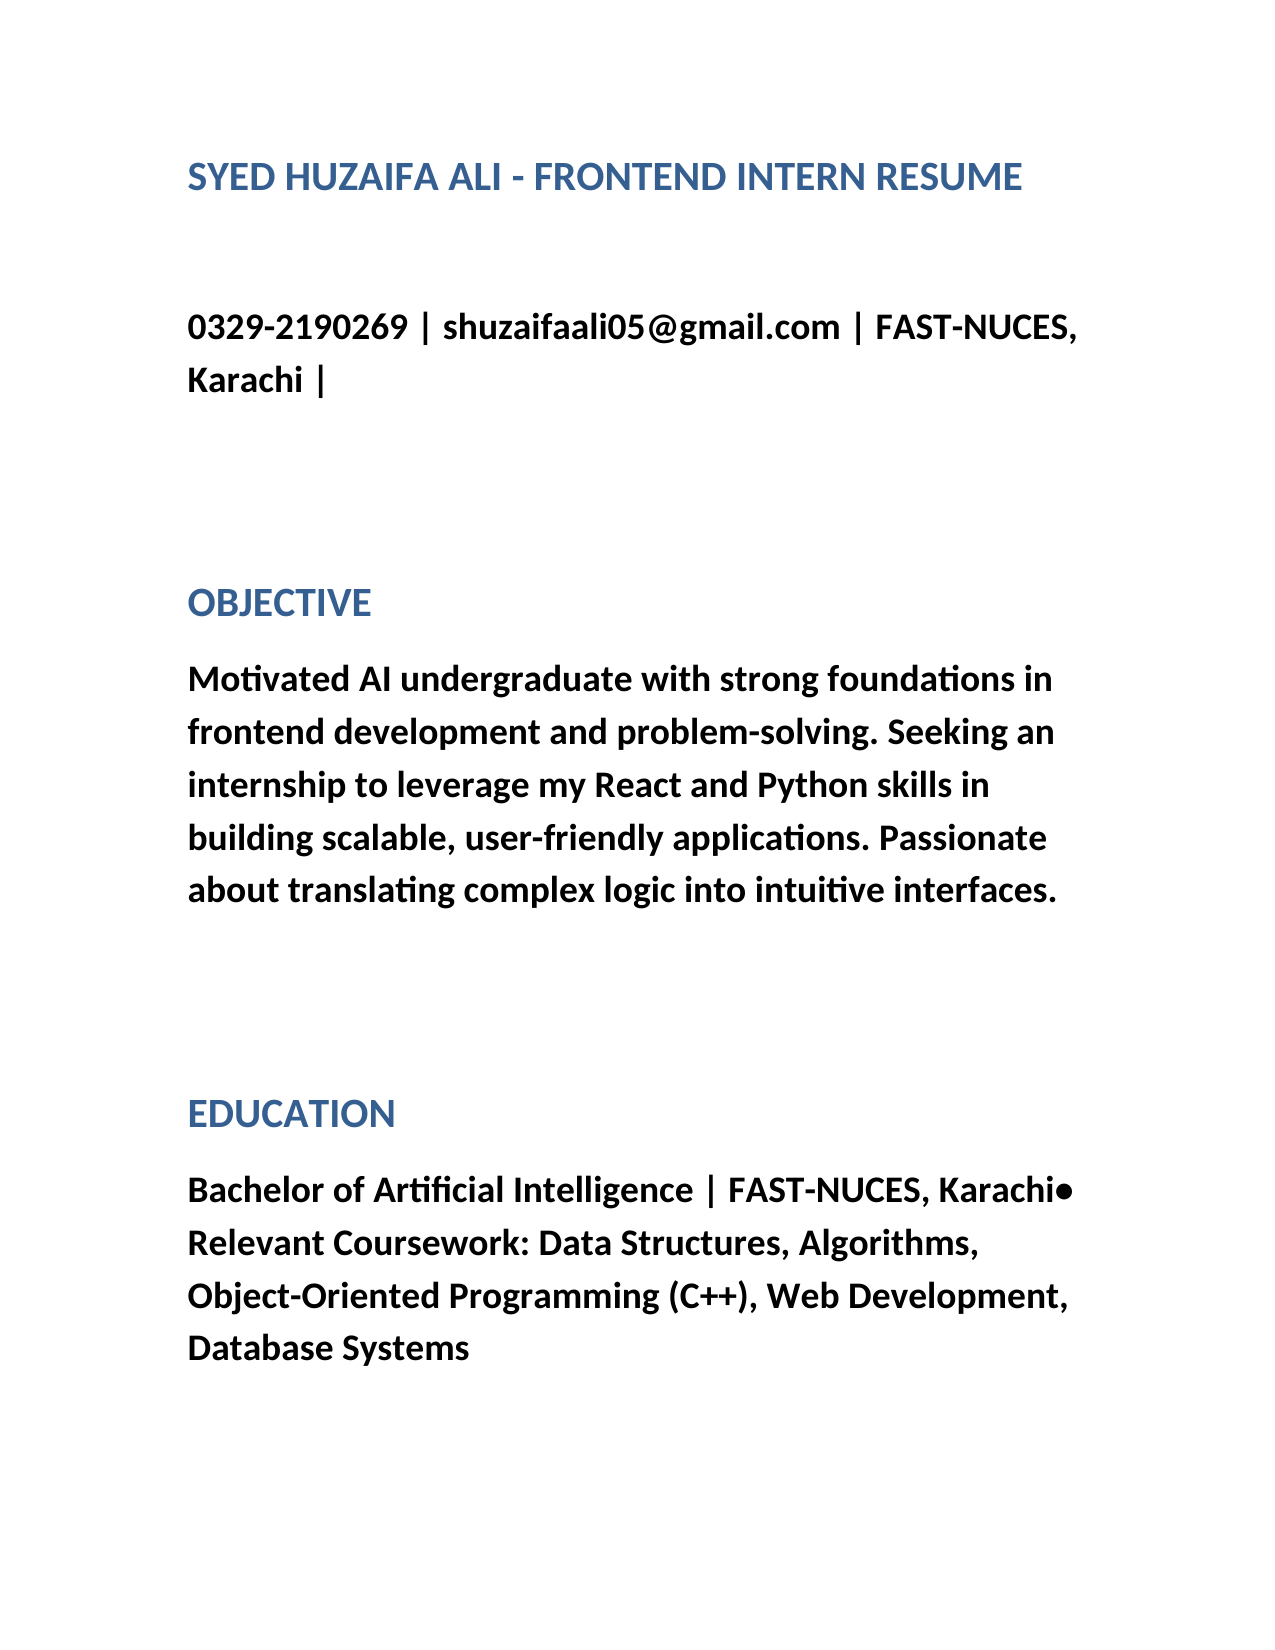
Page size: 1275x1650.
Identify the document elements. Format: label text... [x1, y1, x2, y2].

text EDUCATION [187, 1087, 1087, 1138]
text OBJECTIVE [187, 576, 1087, 627]
text SYED HUZAIFA ALI - FRONTEND INTERN RESUME [187, 150, 1087, 201]
text 0329-2190269 | shuzaifaali05@gmail.com | FAST-NUCES, Karachi | [187, 303, 1087, 401]
text Motivated AI undergraduate with strong foundations in frontend development and problem-solving. Seeking an internship to leverage my React and Python skills in building scalable, user-friendly applications. Passionate about translating complex logic into intuitive interfaces. [187, 655, 1087, 912]
text Bachelor of Artificial Intelligence | FAST-NUCES, Karachi• Relevant Coursework: Data Structures, Algorithms, Object-Oriented Programming (C++), Web Development, Database Systems [187, 1166, 1087, 1370]
